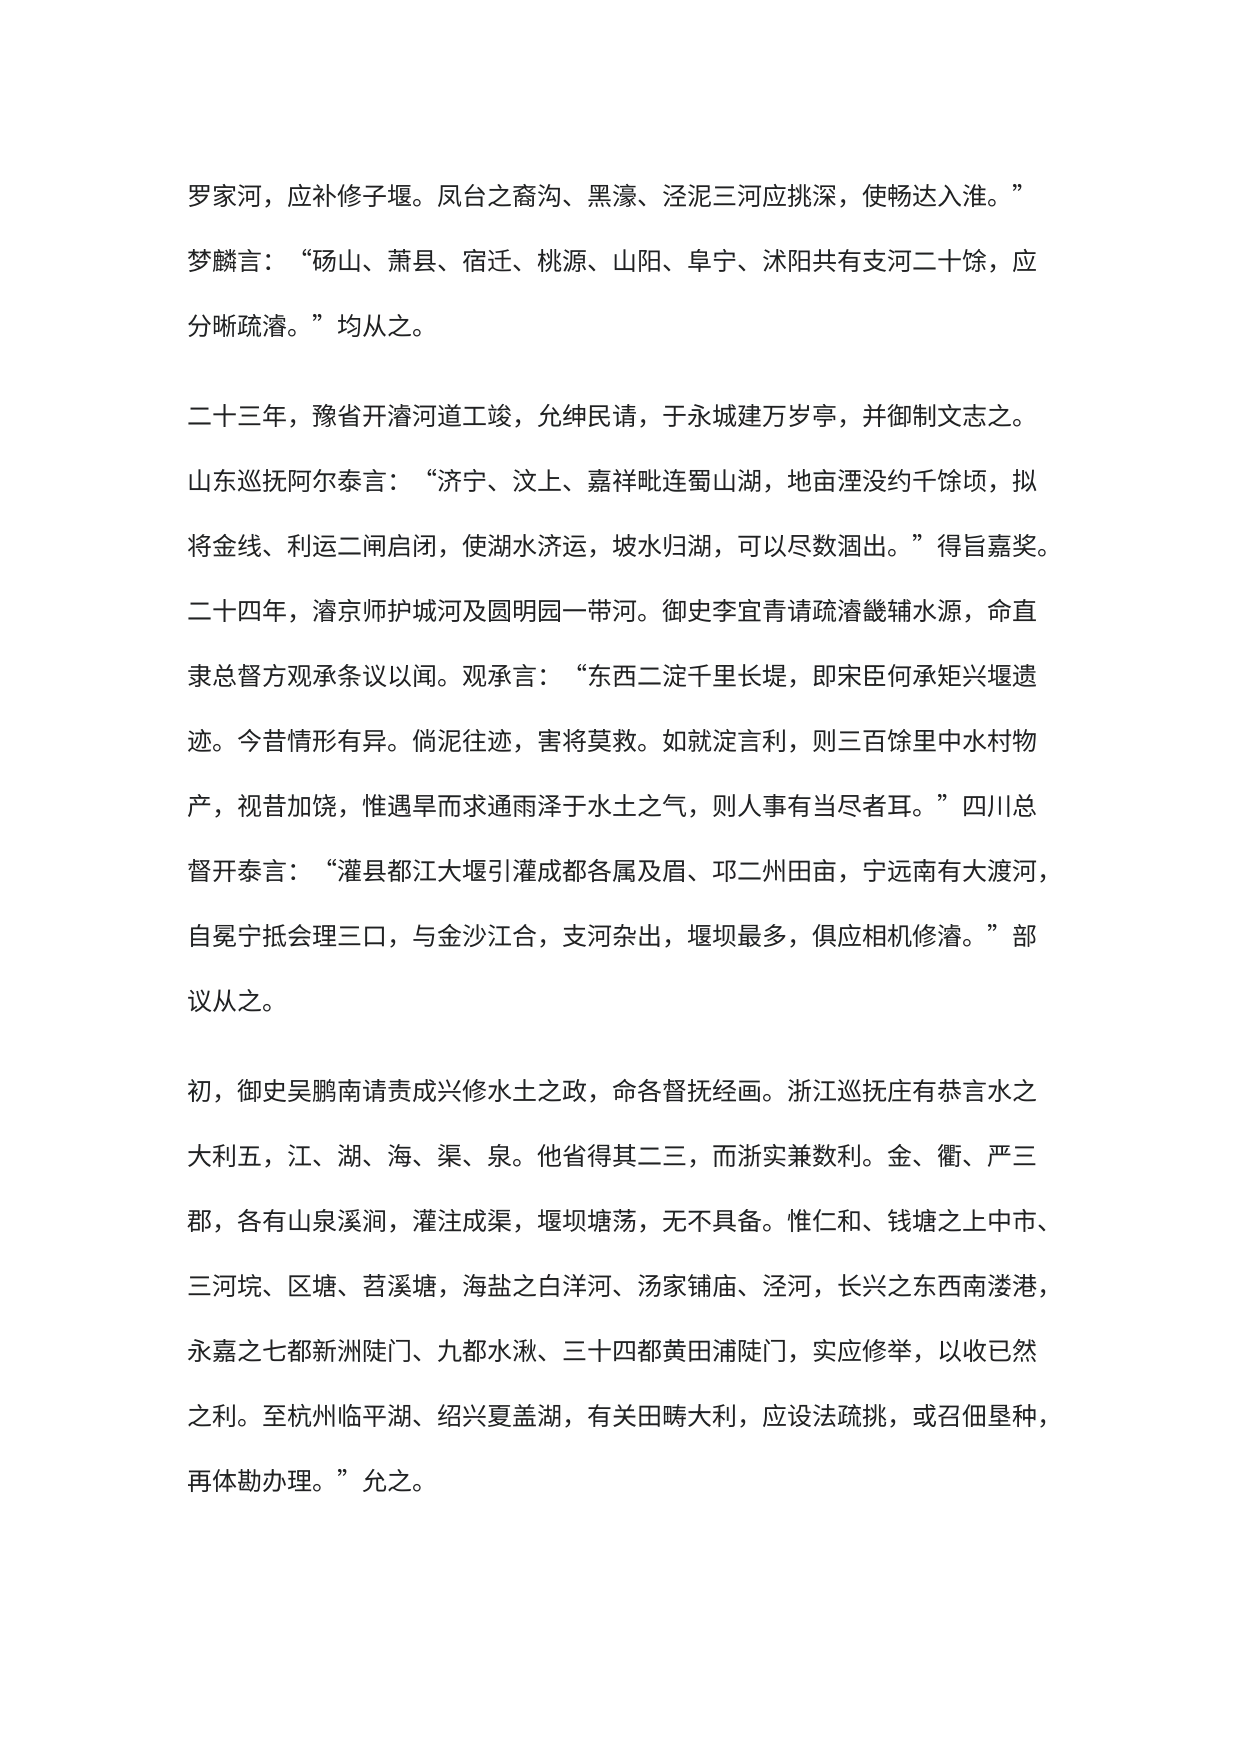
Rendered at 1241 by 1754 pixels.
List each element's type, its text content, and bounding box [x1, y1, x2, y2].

text 初，御史吴鹏南请责成兴修水土之政，命各督抚经画。浙江巡抚庄有恭言水之大利五，江、湖、海、渠、泉。他省得其二三，而浙实兼数利。金、衢、严三郡，各有山泉溪涧，灌注成渠，堰坝塘荡，无不具备。惟仁和、钱塘之上中市、三河垸、区塘、苕溪塘，海盐之白洋河、汤家铺庙、泾河，长兴之东西南溇港，永嘉之七都新洲陡门、九都水湫、三十四都黄田浦陡门，实应修举，以收已然之利。至杭州临平湖、绍兴夏盖湖，有关田畴大利，应设法疏挑，或召佃垦种，再体勘办理。”允之。 [187, 1057, 1053, 1512]
text 二十三年，豫省开濬河道工竣，允绅民请，于永城建万岁亭，并御制文志之。山东巡抚阿尔泰言：“济宁、汶上、嘉祥毗连蜀山湖，地亩湮没约千馀顷，拟将金线、利运二闸启闭，使湖水济运，坡水归湖，可以尽数涸出。”得旨嘉奖。二十四年，濬京师护城河及圆明园一带河。御史李宜青请疏濬畿辅水源，命直隶总督方观承条议以闻。观承言：“东西二淀千里长堤，即宋臣何承矩兴堰遗迹。今昔情形有异。倘泥往迹，害将莫救。如就淀言利，则三百馀里中水村物产，视昔加饶，惟遇旱而求通雨泽于水土之气，则人事有当尽者耳。”四川总督开泰言：“灌县都江大堰引灌成都各属及眉、邛二州田亩，宁远南有大渡河，自冕宁抵会理三口，与金沙江合，支河杂出，堰坝最多，俱应相机修濬。”部议从之。 [187, 382, 1053, 1032]
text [187, 162, 1053, 357]
